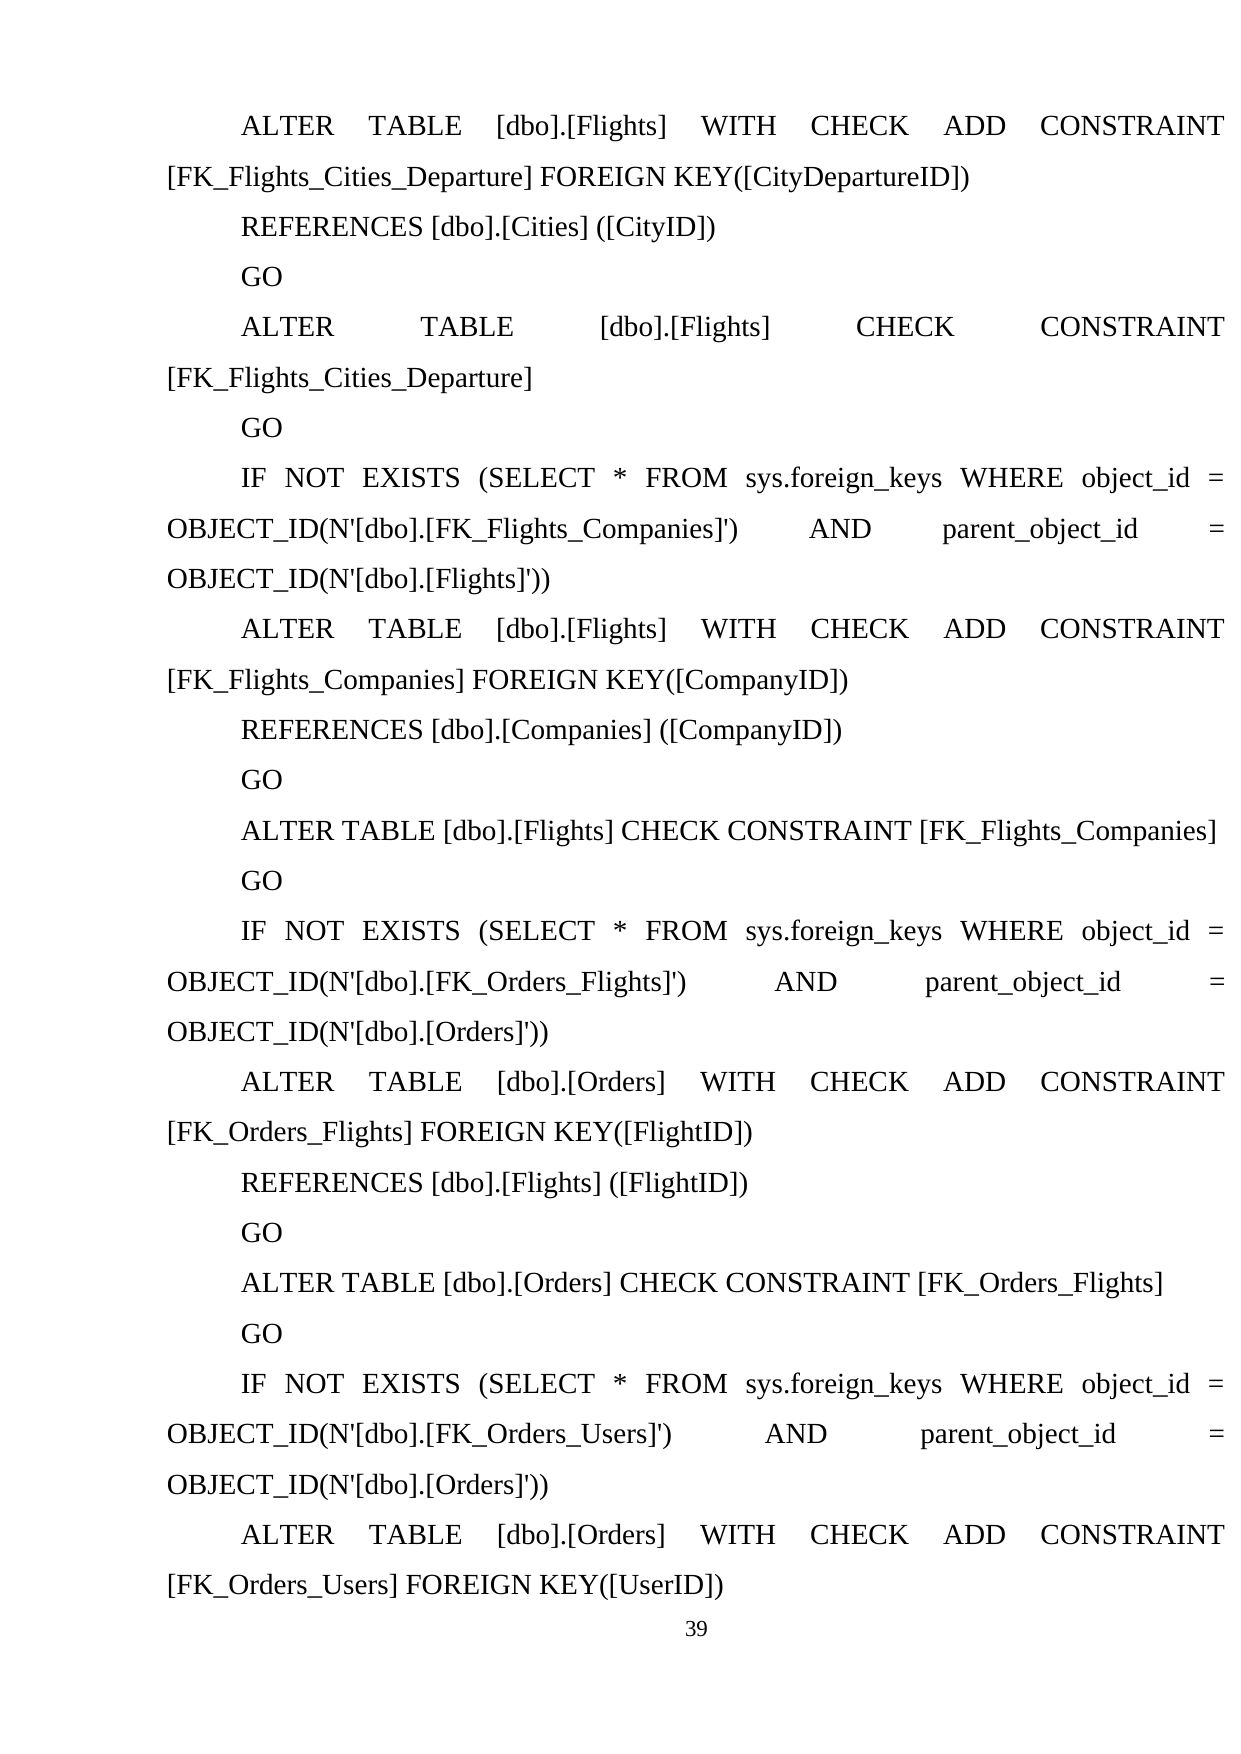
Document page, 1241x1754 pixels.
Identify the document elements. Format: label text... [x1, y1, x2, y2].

text ALTER TABLE [dbo].[Flights] CHECK CONSTRAINT [FK_Flights_Cities_Departure] [167, 309, 1226, 393]
text GO [167, 1215, 1226, 1249]
text REFERENCES [dbo].[Companies] ([CompanyID]) [167, 712, 1226, 746]
text GO [167, 863, 1226, 897]
text ALTER TABLE [dbo].[Flights] WITH CHECK ADD CONSTRAINT [FK_Flights_Cities_Departure] FOREIGN KEY([CityDepartureID]) [167, 108, 1226, 192]
text IF NOT EXISTS (SELECT * FROM sys.foreign_keys WHERE object_id = OBJECT_ID(N'[dbo].[FK_Flights_Companies]') AND parent_object_id = OBJECT_ID(N'[dbo].[Flights]')) [167, 461, 1226, 595]
text ALTER TABLE [dbo].[Flights] WITH CHECK ADD CONSTRAINT [FK_Flights_Companies] FOREIGN KEY([CompanyID]) [167, 611, 1226, 695]
text GO [167, 762, 1226, 796]
text GO [167, 259, 1226, 293]
text GO [167, 410, 1226, 444]
text REFERENCES [dbo].[Cities] ([CityID]) [167, 209, 1226, 242]
text GO [167, 1316, 1226, 1349]
text IF NOT EXISTS (SELECT * FROM sys.foreign_keys WHERE object_id = OBJECT_ID(N'[dbo].[FK_Orders_Users]') AND parent_object_id = OBJECT_ID(N'[dbo].[Orders]')) [167, 1366, 1226, 1500]
text REFERENCES [dbo].[Flights] ([FlightID]) [167, 1165, 1226, 1198]
text ALTER TABLE [dbo].[Orders] WITH CHECK ADD CONSTRAINT [FK_Orders_Users] FOREIGN KEY([UserID]) [167, 1517, 1226, 1601]
text ALTER TABLE [dbo].[Flights] CHECK CONSTRAINT [FK_Flights_Companies] [167, 813, 1226, 846]
text ALTER TABLE [dbo].[Orders] WITH CHECK ADD CONSTRAINT [FK_Orders_Flights] FOREIGN KEY([FlightID]) [167, 1064, 1226, 1148]
text ALTER TABLE [dbo].[Orders] CHECK CONSTRAINT [FK_Orders_Flights] [167, 1266, 1226, 1299]
text IF NOT EXISTS (SELECT * FROM sys.foreign_keys WHERE object_id = OBJECT_ID(N'[dbo].[FK_Orders_Flights]') AND parent_object_id = OBJECT_ID(N'[dbo].[Orders]')) [167, 913, 1226, 1047]
